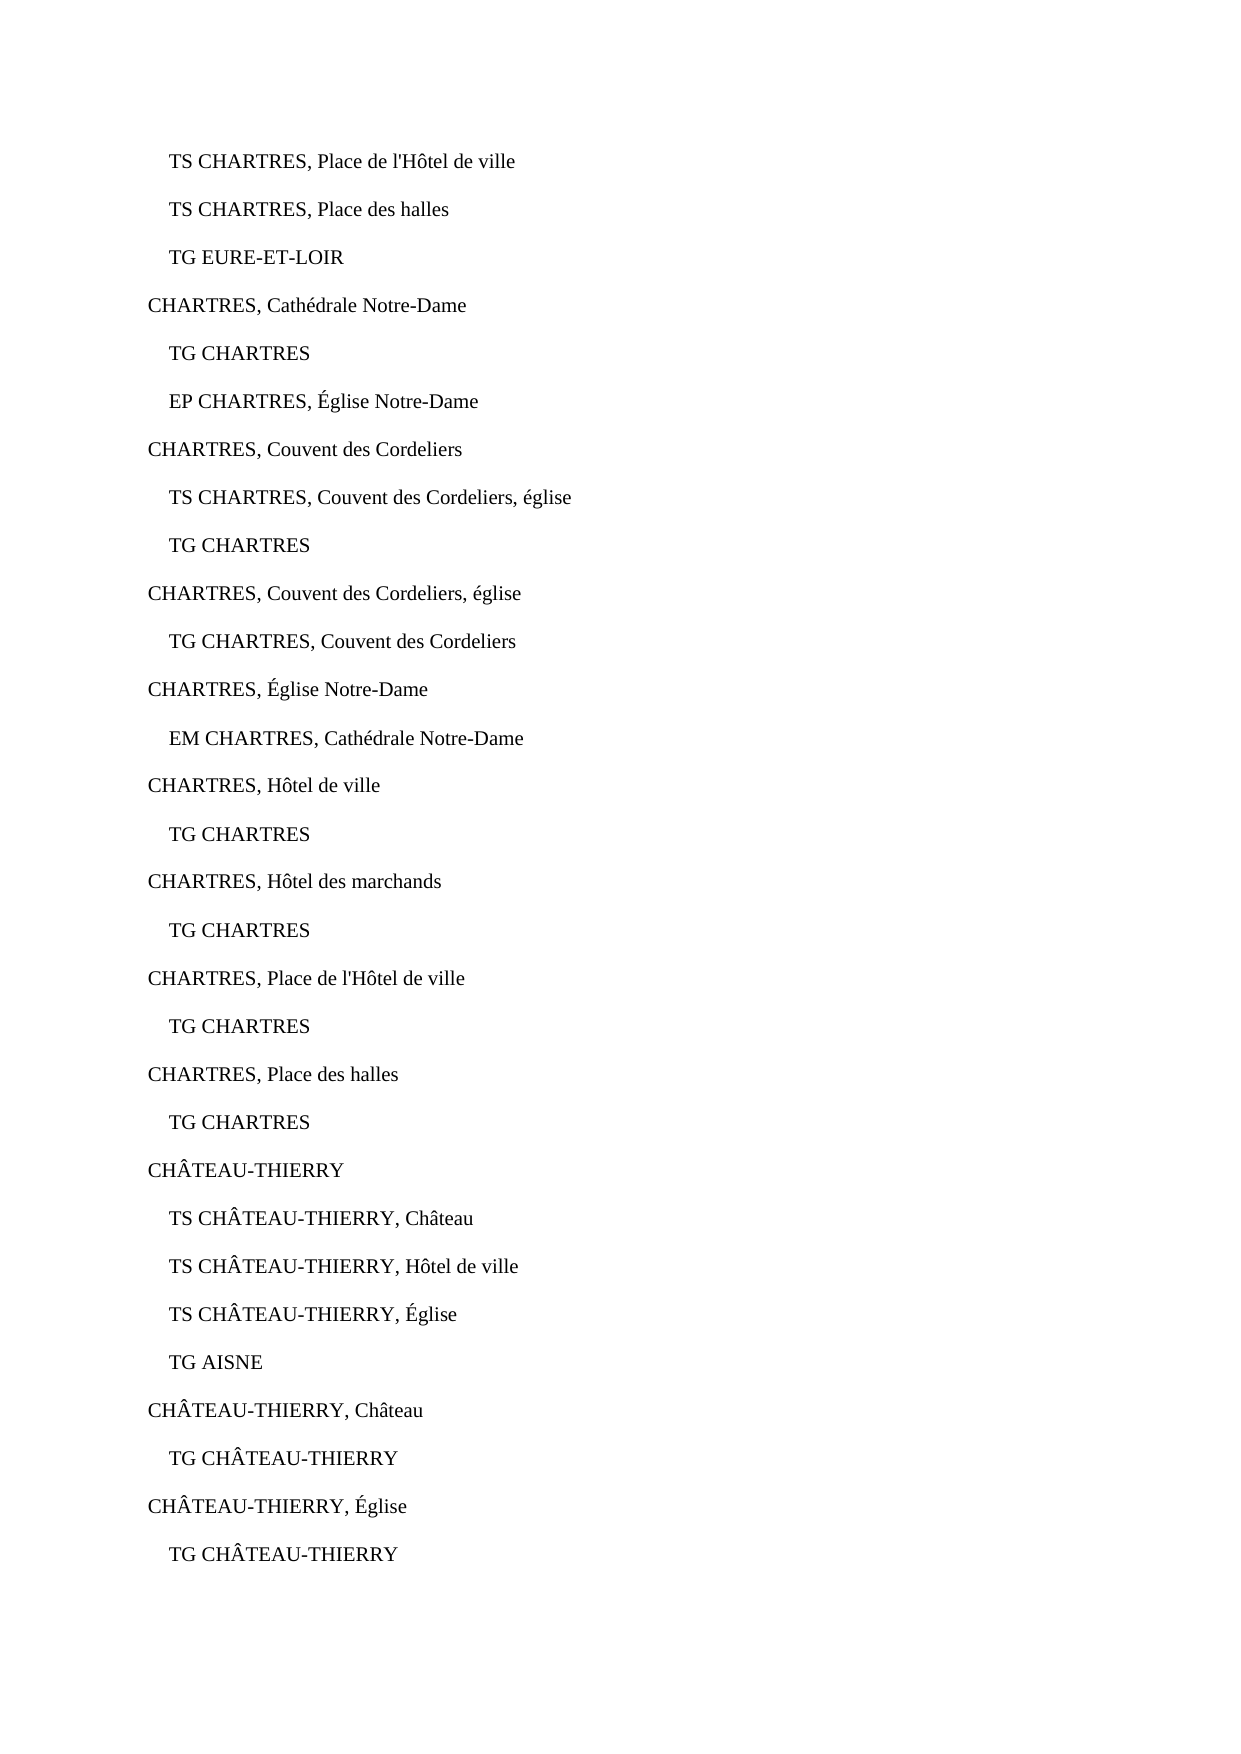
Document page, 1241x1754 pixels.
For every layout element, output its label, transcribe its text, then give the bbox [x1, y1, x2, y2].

table_cell TG AISNE [146, 1348, 1103, 1396]
table_cell TG CHARTRES [146, 1012, 1103, 1060]
table_cell TG CHARTRES [146, 340, 1103, 388]
table_cell EM CHARTRES, Cathédrale Notre-Dame [146, 724, 1103, 772]
table_cell CHARTRES, Couvent des Cordeliers, église [146, 580, 1103, 628]
table_cell CHARTRES, Hôtel des marchands [146, 868, 1103, 916]
table_cell TS CHARTRES, Place de l'Hôtel de ville [146, 148, 1103, 196]
table_cell CHARTRES, Place de l'Hôtel de ville [146, 964, 1103, 1012]
table_cell EP CHARTRES, Église Notre-Dame [146, 388, 1103, 436]
table_cell CHARTRES, Hôtel de ville [146, 772, 1103, 820]
table_cell TS CHÂTEAU-THIERRY, Hôtel de ville [146, 1252, 1103, 1300]
table_cell CHARTRES, Église Notre-Dame [146, 676, 1103, 724]
table_cell TG CHARTRES [146, 532, 1103, 580]
table_cell CHARTRES, Place des halles [146, 1060, 1103, 1108]
table_cell CHÂTEAU-THIERRY, Château [146, 1396, 1103, 1444]
table_cell TS CHÂTEAU-THIERRY, Château [146, 1204, 1103, 1252]
table_cell CHARTRES, Couvent des Cordeliers [146, 436, 1103, 484]
table_cell TG CHÂTEAU-THIERRY [146, 1444, 1103, 1492]
table_cell TG EURE-ET-LOIR [146, 244, 1103, 292]
table_cell CHÂTEAU-THIERRY [146, 1156, 1103, 1204]
table_cell CHÂTEAU-THIERRY, Église [146, 1492, 1103, 1540]
table_cell TG CHARTRES [146, 1108, 1103, 1156]
table_cell TG CHARTRES, Couvent des Cordeliers [146, 628, 1103, 676]
table_cell TG CHARTRES [146, 820, 1103, 868]
table_cell TS CHÂTEAU-THIERRY, Église [146, 1300, 1103, 1348]
table_cell TG CHARTRES [146, 916, 1103, 964]
table_cell CHARTRES, Cathédrale Notre-Dame [146, 292, 1103, 340]
table_cell TS CHARTRES, Place des halles [146, 196, 1103, 244]
table_cell TS CHARTRES, Couvent des Cordeliers, église [146, 484, 1103, 532]
table_cell TG CHÂTEAU-THIERRY [146, 1540, 1103, 1588]
